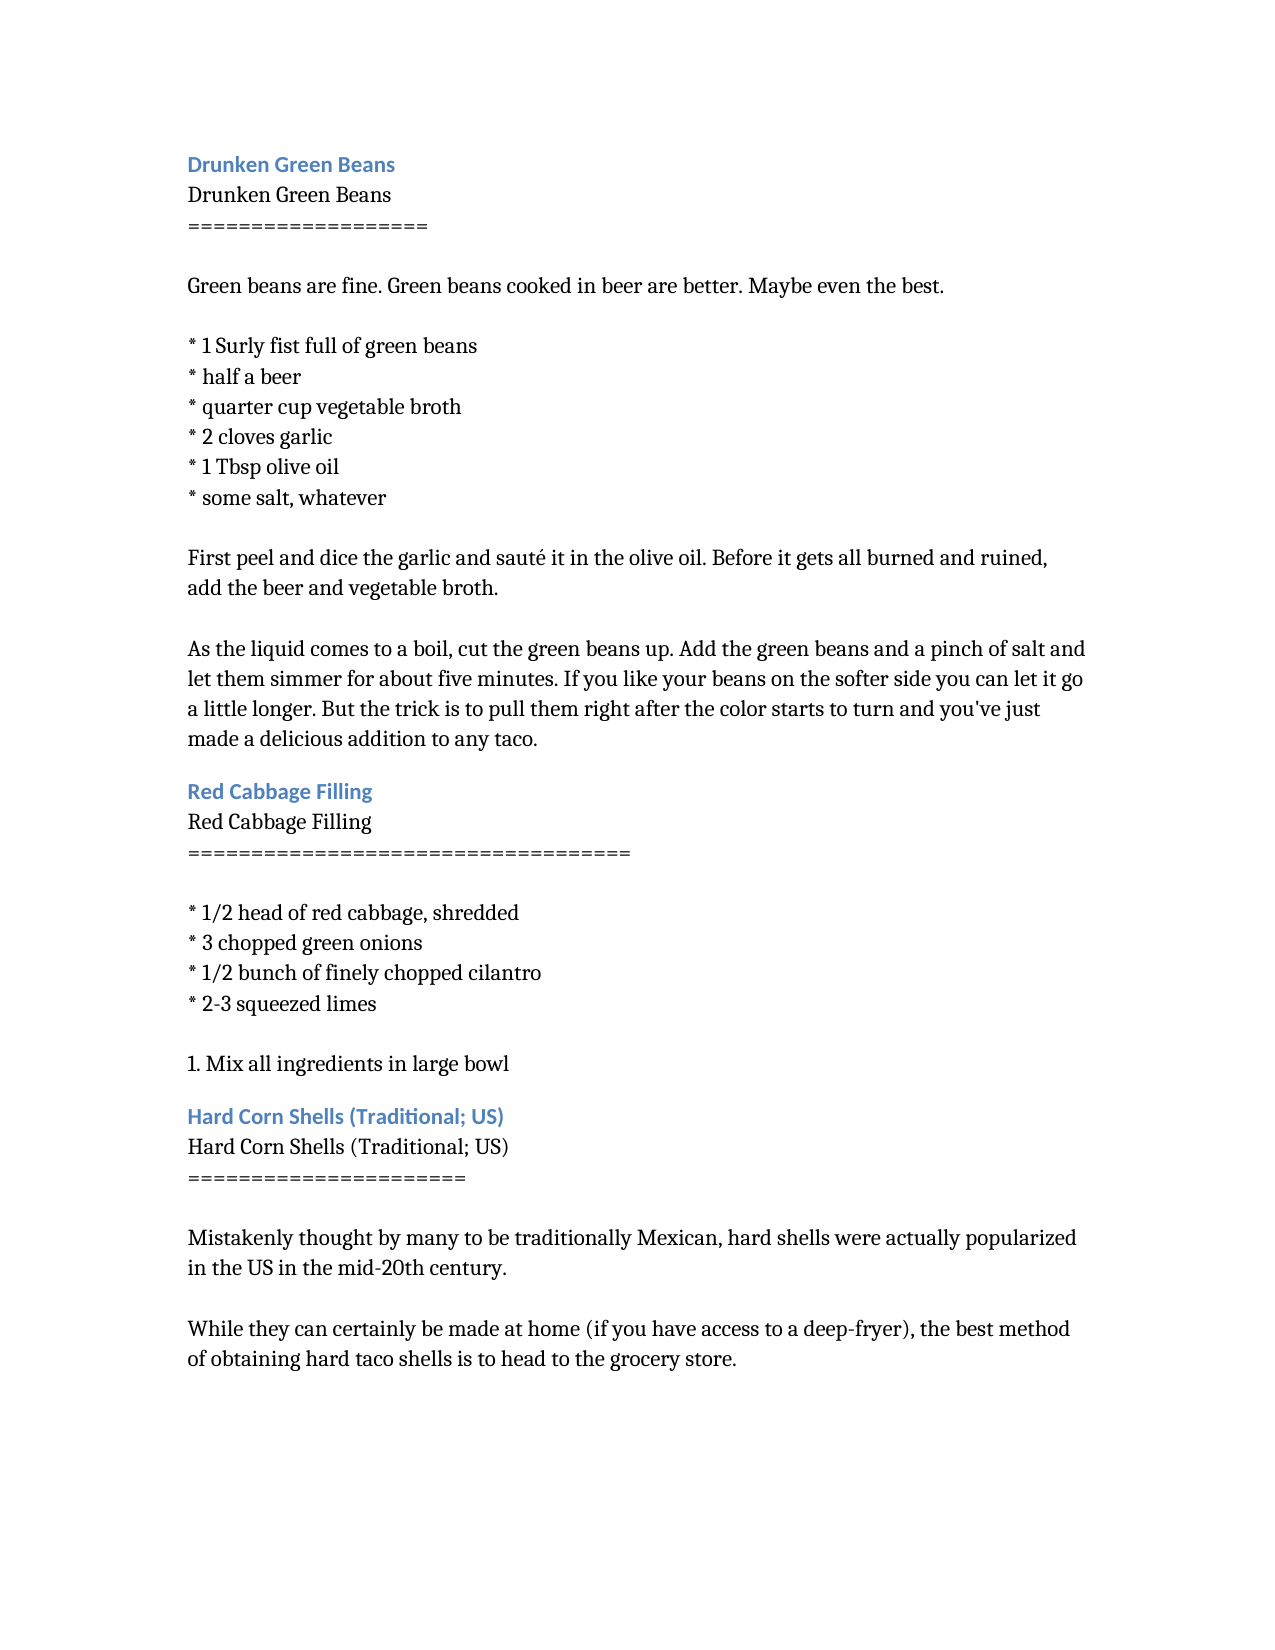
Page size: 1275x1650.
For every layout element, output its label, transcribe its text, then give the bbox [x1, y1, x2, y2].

subtitle Drunken Green Beans [187, 150, 1087, 178]
subtitle Hard Corn Shells (Traditional; US) [187, 1102, 1087, 1130]
text Drunken Green Beans =================== Green beans are fine. Green beans cooked in beer are better. Maybe even the best. * 1 Surly fist full of green beans * half a beer * quarter cup vegetable broth * 2 cloves garlic * 1 Tbsp olive oil * some salt, whatever First peel and dice the garlic and sauté it in the olive oil. Before it gets all burned and ruined, add the beer and vegetable broth. As the liquid comes to a boil, cut the green beans up. Add the green beans and a pinch of salt and let them simmer for about five minutes. If you like your beans on the softer side you can let it go a little longer. But the trick is to pull them right after the color starts to turn and you've just made a delicious addition to any taco. [187, 182, 1087, 752]
subtitle Red Cabbage Filling [187, 777, 1087, 805]
text Red Cabbage Filling =================================== * 1/2 head of red cabbage, shredded * 3 chopped green onions * 1/2 bunch of finely chopped cilantro * 2-3 squeezed limes 1. Mix all ingredients in large bowl [187, 809, 1087, 1077]
